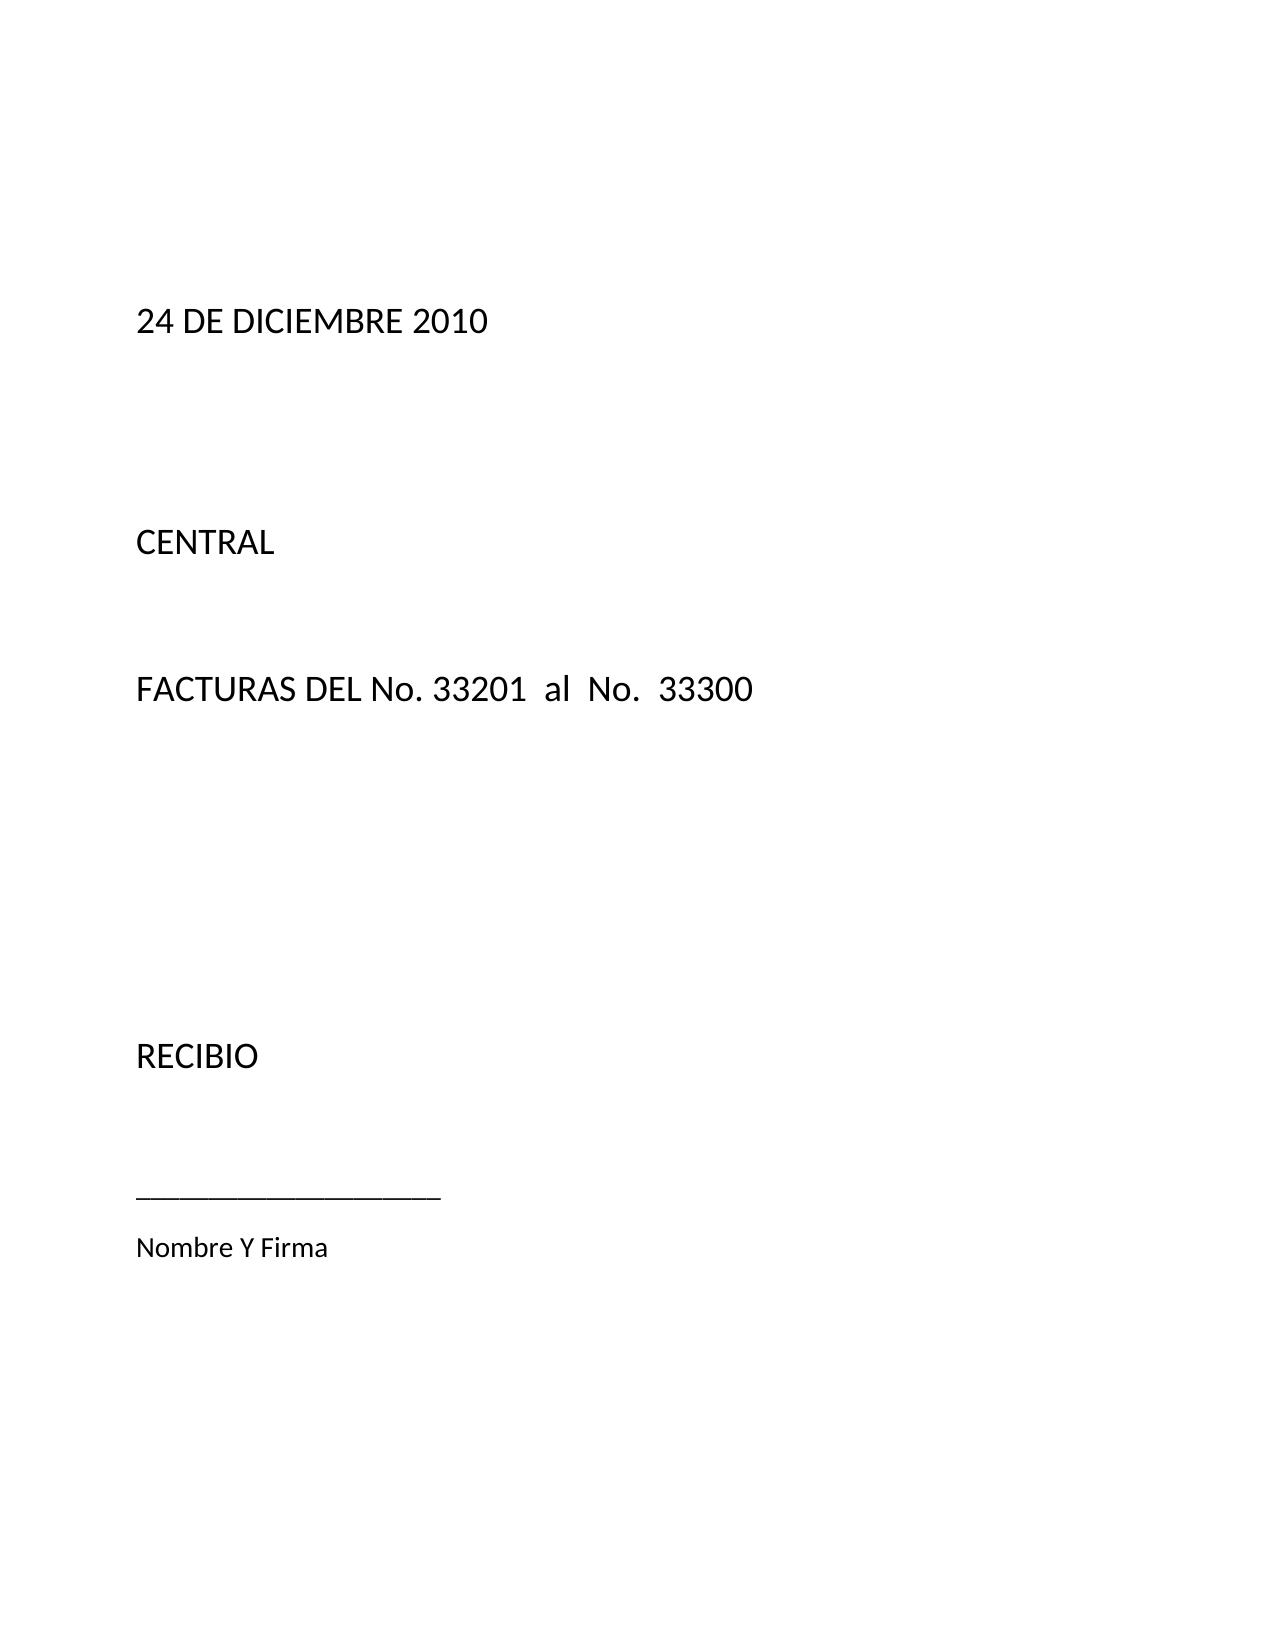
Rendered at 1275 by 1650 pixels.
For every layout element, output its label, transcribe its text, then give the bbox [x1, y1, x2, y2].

text CENTRAL [136, 518, 1163, 563]
text 24 DE DICIEMBRE 2010 [136, 297, 1163, 343]
text FACTURAS DEL No. 33201 al No. 33300 [136, 665, 1163, 711]
text _____________________ [136, 1168, 1163, 1203]
text Nombre Y Firma [136, 1229, 1163, 1265]
text RECIBIO [136, 1032, 1163, 1078]
